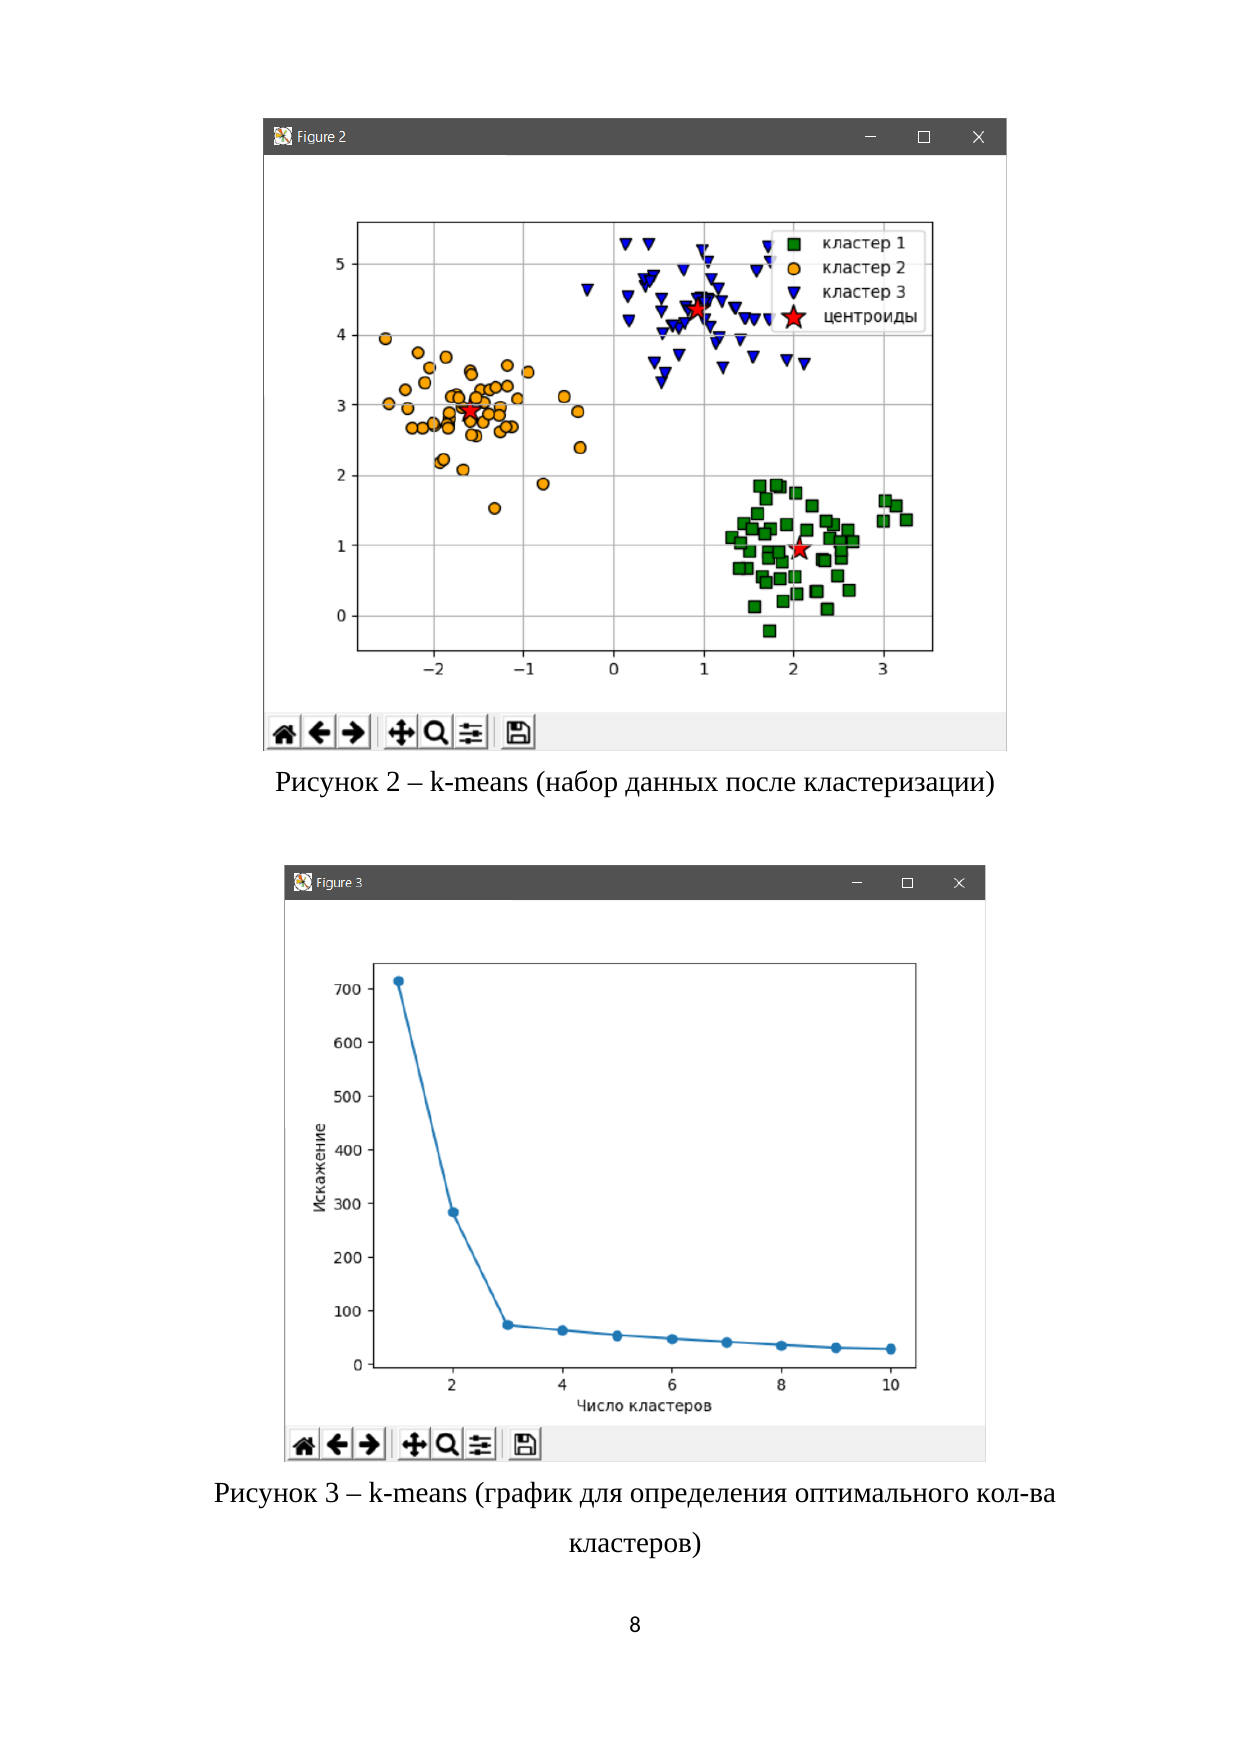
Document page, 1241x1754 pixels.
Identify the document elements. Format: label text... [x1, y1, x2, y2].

text Рисунок 2 – k-means (набор данных после кластеризации) [148, 764, 1122, 798]
picture [284, 865, 986, 1462]
text Рисунок 3 – k-means (график для определения оптимального кол-ва кластеров) [148, 1475, 1122, 1559]
picture [263, 118, 1007, 751]
